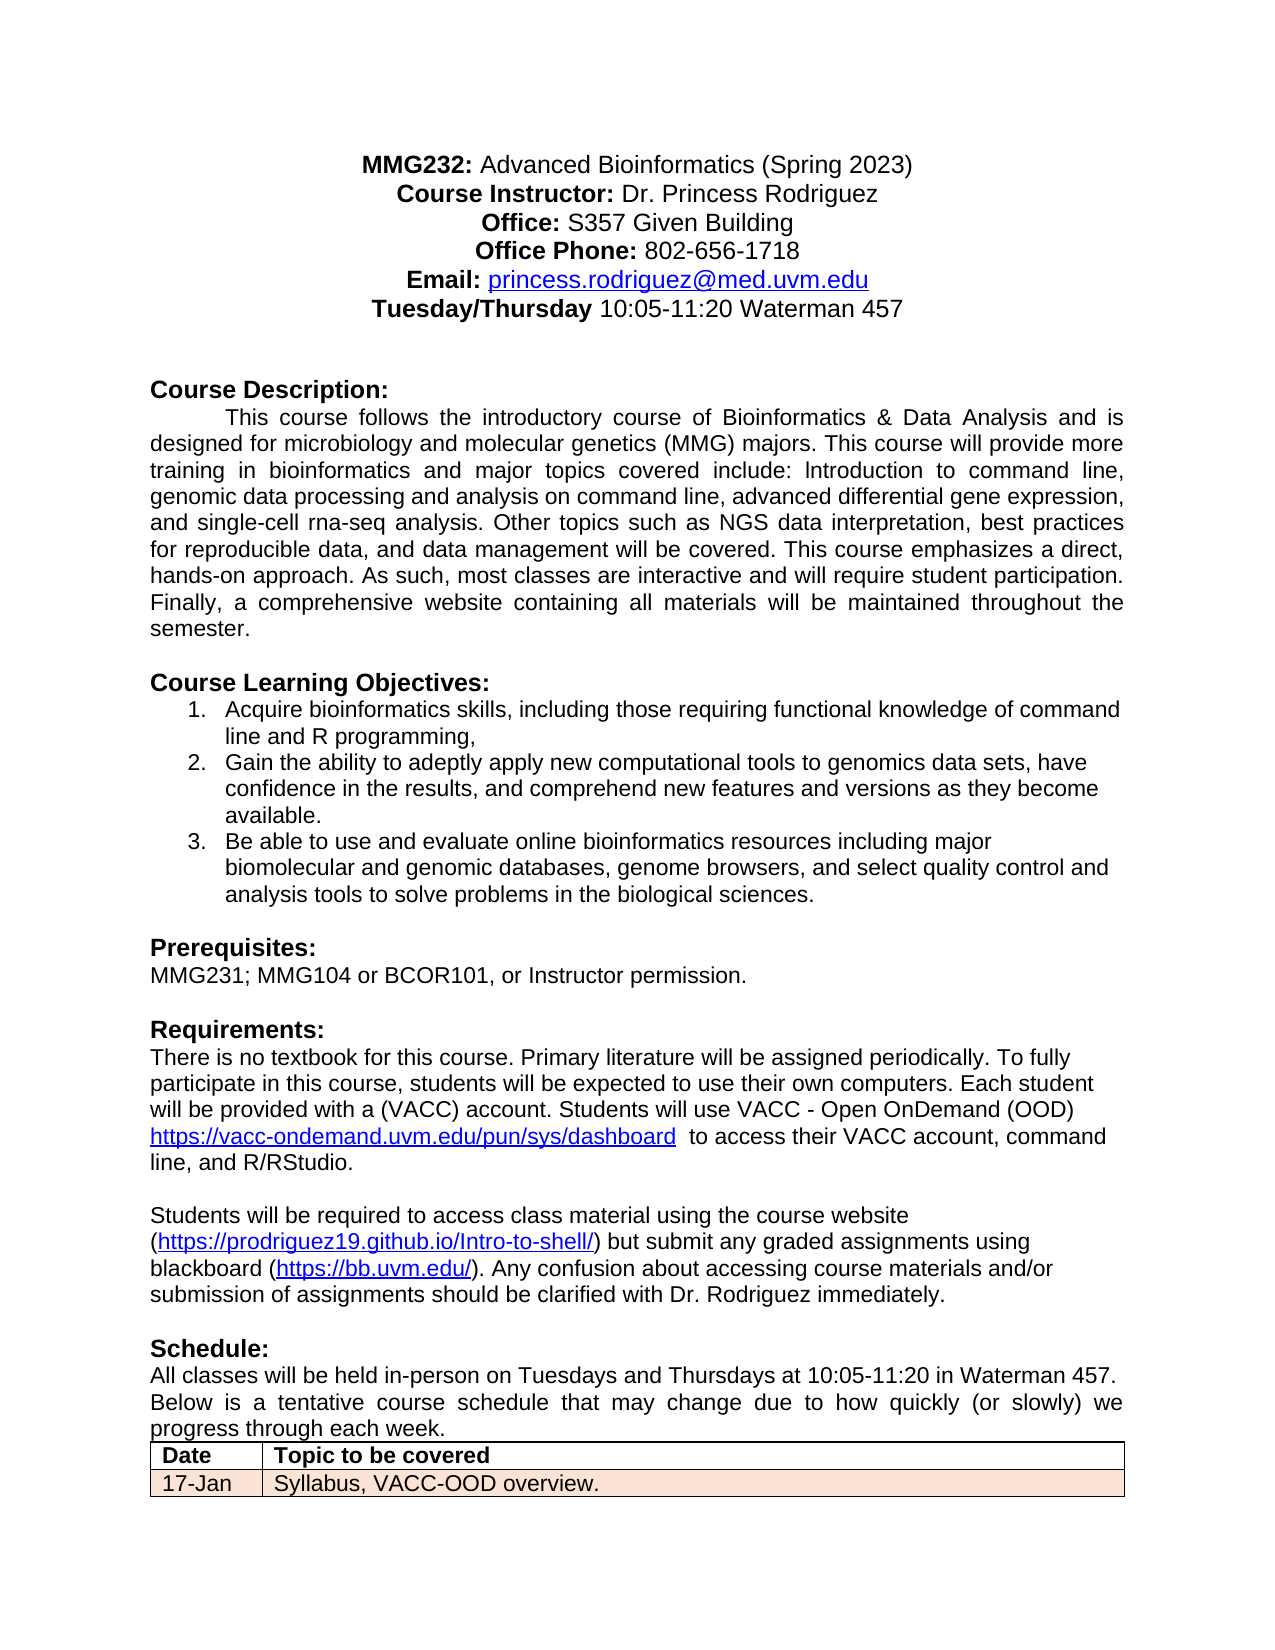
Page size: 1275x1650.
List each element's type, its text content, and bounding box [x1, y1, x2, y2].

text Office Phone: 802-656-1718 [150, 236, 1125, 265]
text Students will be required to access class material using the course website (https://prodriguez19.github.io/Intro-to-shell/) but submit any graded assignments using blackboard (https://bb.uvm.edu/). Any confusion about accessing course materials and/or submission of assignments should be clarified with Dr. Rodriguez immediately. [150, 1202, 1125, 1307]
table_header Date [151, 1443, 262, 1469]
text Below is a tentative course schedule that may change due to how quickly (or slowly) we progress through each week. [150, 1389, 1125, 1441]
text There is no textbook for this course. Primary literature will be assigned periodically. To fully participate in this course, students will be expected to use their own computers. Each student will be provided with a (VACC) account. Students will use VACC - Open OnDemand (OOD) https://vacc-ondemand.uvm.edu/pun/sys/dashboard to access their VACC account, command line, and R/RStudio. [150, 1044, 1125, 1175]
list Be able to use and evaluate online bioinformatics resources including major biomolecular and genomic databases, genome browsers, and select quality control and analysis tools to solve problems in the biological sciences. [187, 828, 1125, 907]
text Office: S357 Given Building [150, 207, 1125, 236]
text Tuesday/Thursday 10:05-11:20 Waterman 457 [150, 294, 1125, 322]
text Course Description: [150, 375, 1125, 404]
text Prerequisites: [150, 933, 1125, 962]
text Schedule: [150, 1333, 1125, 1362]
text All classes will be held in-person on Tuesdays and Thursdays at 10:05-11:20 in Waterman 457. [150, 1362, 1125, 1389]
text This course follows the introductory course of Bioinformatics & Data Analysis and is designed for microbiology and molecular genetics (MMG) majors. This course will provide more training in bioinformatics and major topics covered include: lntroduction to command line, genomic data processing and analysis on command line, advanced differential gene expression, and single-cell rna-seq analysis. Other topics such as NGS data interpretation, best practices for reproducible data, and data management will be covered. This course emphasizes a direct, hands-on approach. As such, most classes are interactive and will require student participation. Finally, a comprehensive website containing all materials will be maintained throughout the semester. [150, 404, 1125, 641]
list Gain the ability to adeptly apply new computational tools to genomics data sets, have confidence in the results, and comprehend new features and versions as they become available. [187, 749, 1125, 828]
table_header Topic to be covered [263, 1443, 1124, 1469]
text Course Instructor: Dr. Princess Rodriguez [150, 179, 1125, 207]
table_cell Syllabus, VACC-OOD overview. Command Line 1/ Logging into the VACC, Introduction to Shell [263, 1470, 1124, 1496]
text MMG231; MMG104 or BCOR101, or Instructor permission. [150, 962, 1125, 988]
text Requirements: [150, 1015, 1125, 1044]
list Acquire bioinformatics skills, including those requiring functional knowledge of command line and R programming, [187, 696, 1125, 749]
text MMG232: Advanced Bioinformatics (Spring 2023) [150, 150, 1125, 179]
text Course Learning Objectives: [150, 667, 1125, 696]
text Email: princess.rodriguez@med.uvm.edu [150, 265, 1125, 294]
table_cell 17-Jan [151, 1470, 262, 1496]
